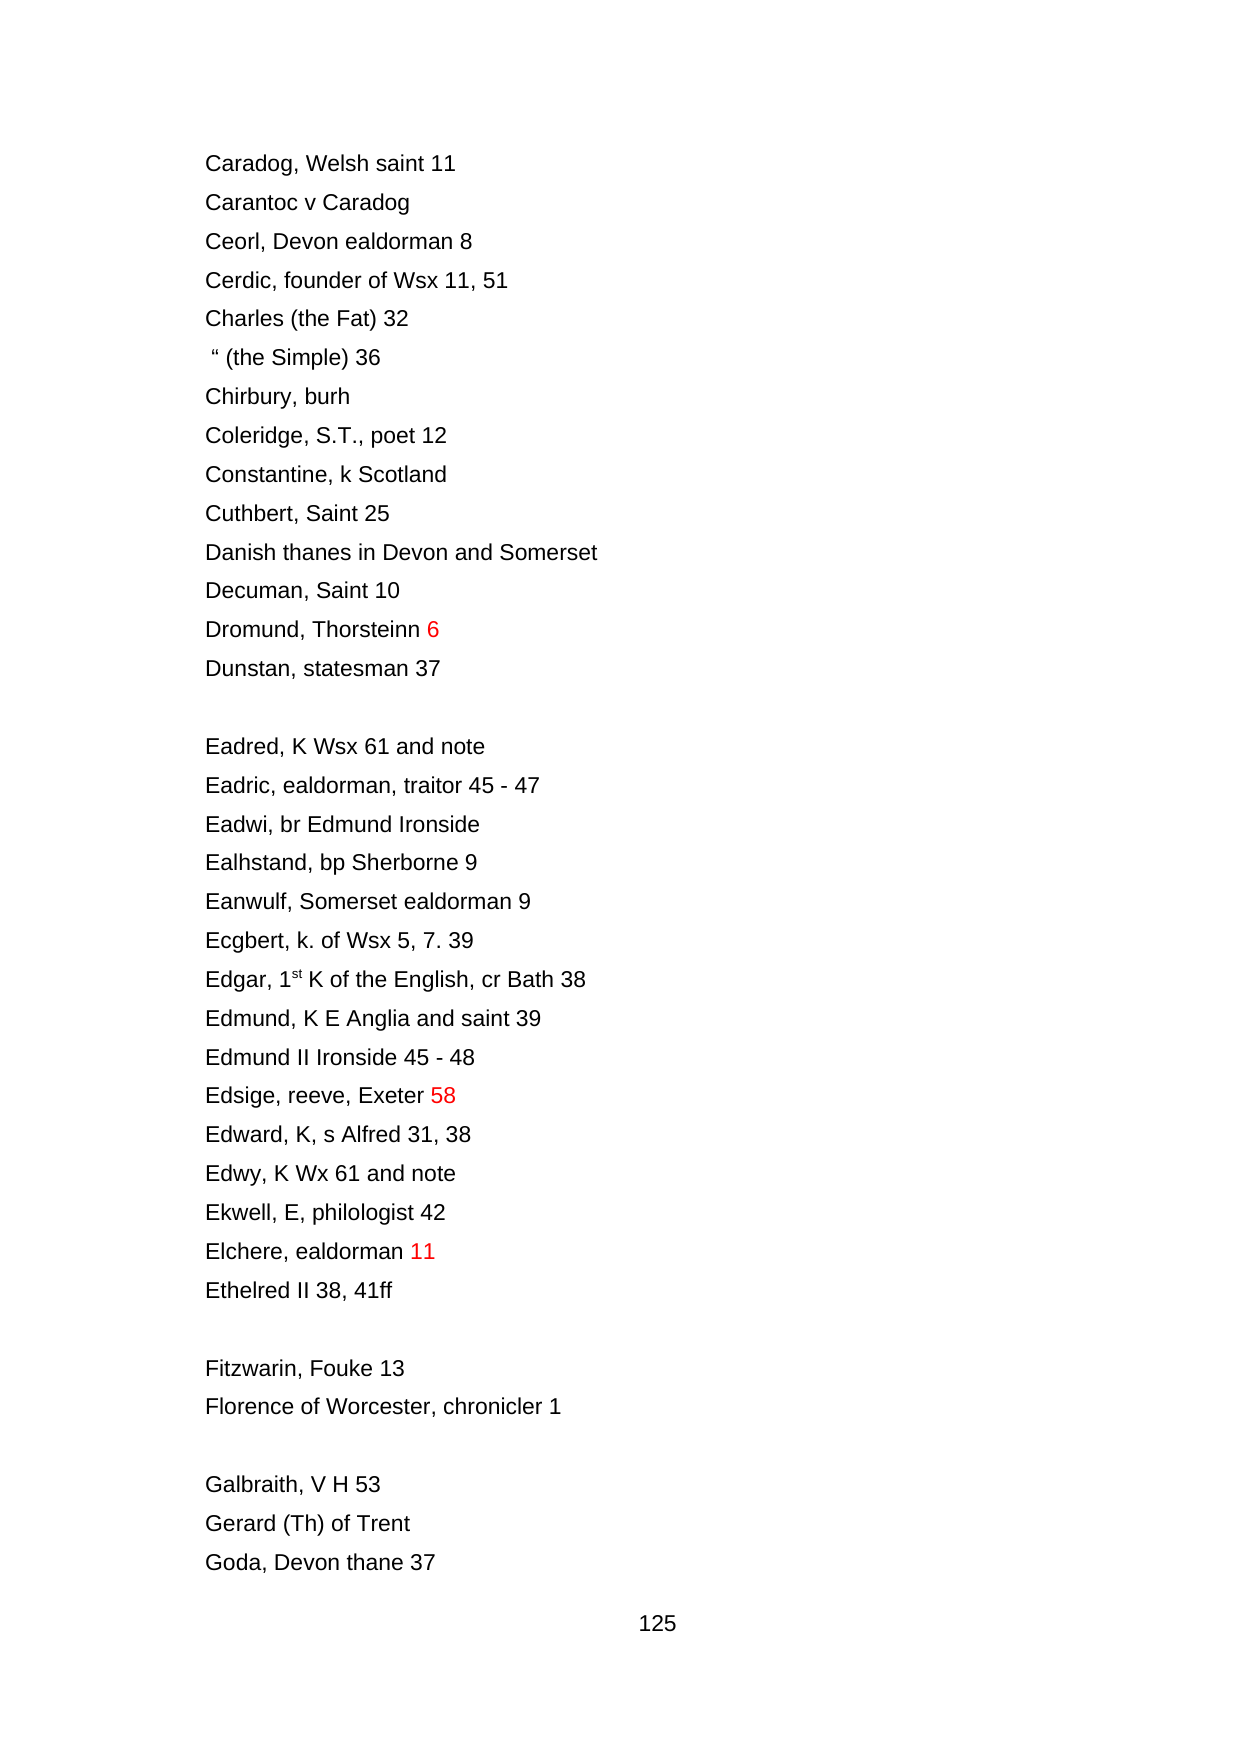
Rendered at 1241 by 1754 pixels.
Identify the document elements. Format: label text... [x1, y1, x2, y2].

text Dunstan, statesman 37 [187, 655, 1053, 681]
text Edsige, reeve, Exeter 58 [187, 1082, 1053, 1109]
text Galbraith, V H 53 [187, 1471, 1053, 1497]
text Edwy, K Wx 61 and note [187, 1160, 1053, 1187]
text Ceorl, Devon ealdorman 8 [187, 228, 1053, 254]
text Danish thanes in Devon and Somerset [187, 538, 1053, 565]
text Ecgbert, k. of Wsx 5, 7. 39 [187, 927, 1053, 953]
text Chirbury, burh [187, 383, 1053, 409]
text Caradog, Welsh saint 11 [187, 150, 1053, 176]
text Edmund, K E Anglia and saint 39 [187, 1005, 1053, 1031]
text Eadred, K Wsx 61 and note [187, 733, 1053, 759]
text Carantoc v Caradog [187, 189, 1053, 215]
text “ (the Simple) 36 [187, 344, 1053, 371]
text Goda, Devon thane 37 [187, 1549, 1053, 1575]
text Charles (the Fat) 32 [187, 305, 1053, 332]
text Coleridge, S.T., poet 12 [187, 422, 1053, 448]
text Edward, K, s Alfred 31, 38 [187, 1121, 1053, 1148]
text Constantine, k Scotland [187, 461, 1053, 487]
text Fitzwarin, Fouke 13 [187, 1354, 1053, 1381]
text Ealhstand, bp Sherborne 9 [187, 849, 1053, 876]
text Edmund II Ironside 45 - 48 [187, 1044, 1053, 1070]
text Dromund, Thorsteinn 6 [187, 616, 1053, 643]
text Ekwell, E, philologist 42 [187, 1199, 1053, 1225]
text Edgar, 1st K of the English, cr Bath 38 [187, 966, 1053, 992]
text Ethelred II 38, 41ff [187, 1277, 1053, 1303]
text Decuman, Saint 10 [187, 577, 1053, 604]
text Eadwi, br Edmund Ironside [187, 811, 1053, 837]
text Eadric, ealdorman, traitor 45 - 47 [187, 772, 1053, 798]
text Florence of Worcester, chronicler 1 [187, 1393, 1053, 1420]
text Cuthbert, Saint 25 [187, 500, 1053, 526]
text Gerard (Th) of Trent [187, 1510, 1053, 1536]
text Eanwulf, Somerset ealdorman 9 [187, 888, 1053, 914]
text Elchere, ealdorman 11 [187, 1238, 1053, 1264]
text Cerdic, founder of Wsx 11, 51 [187, 267, 1053, 293]
